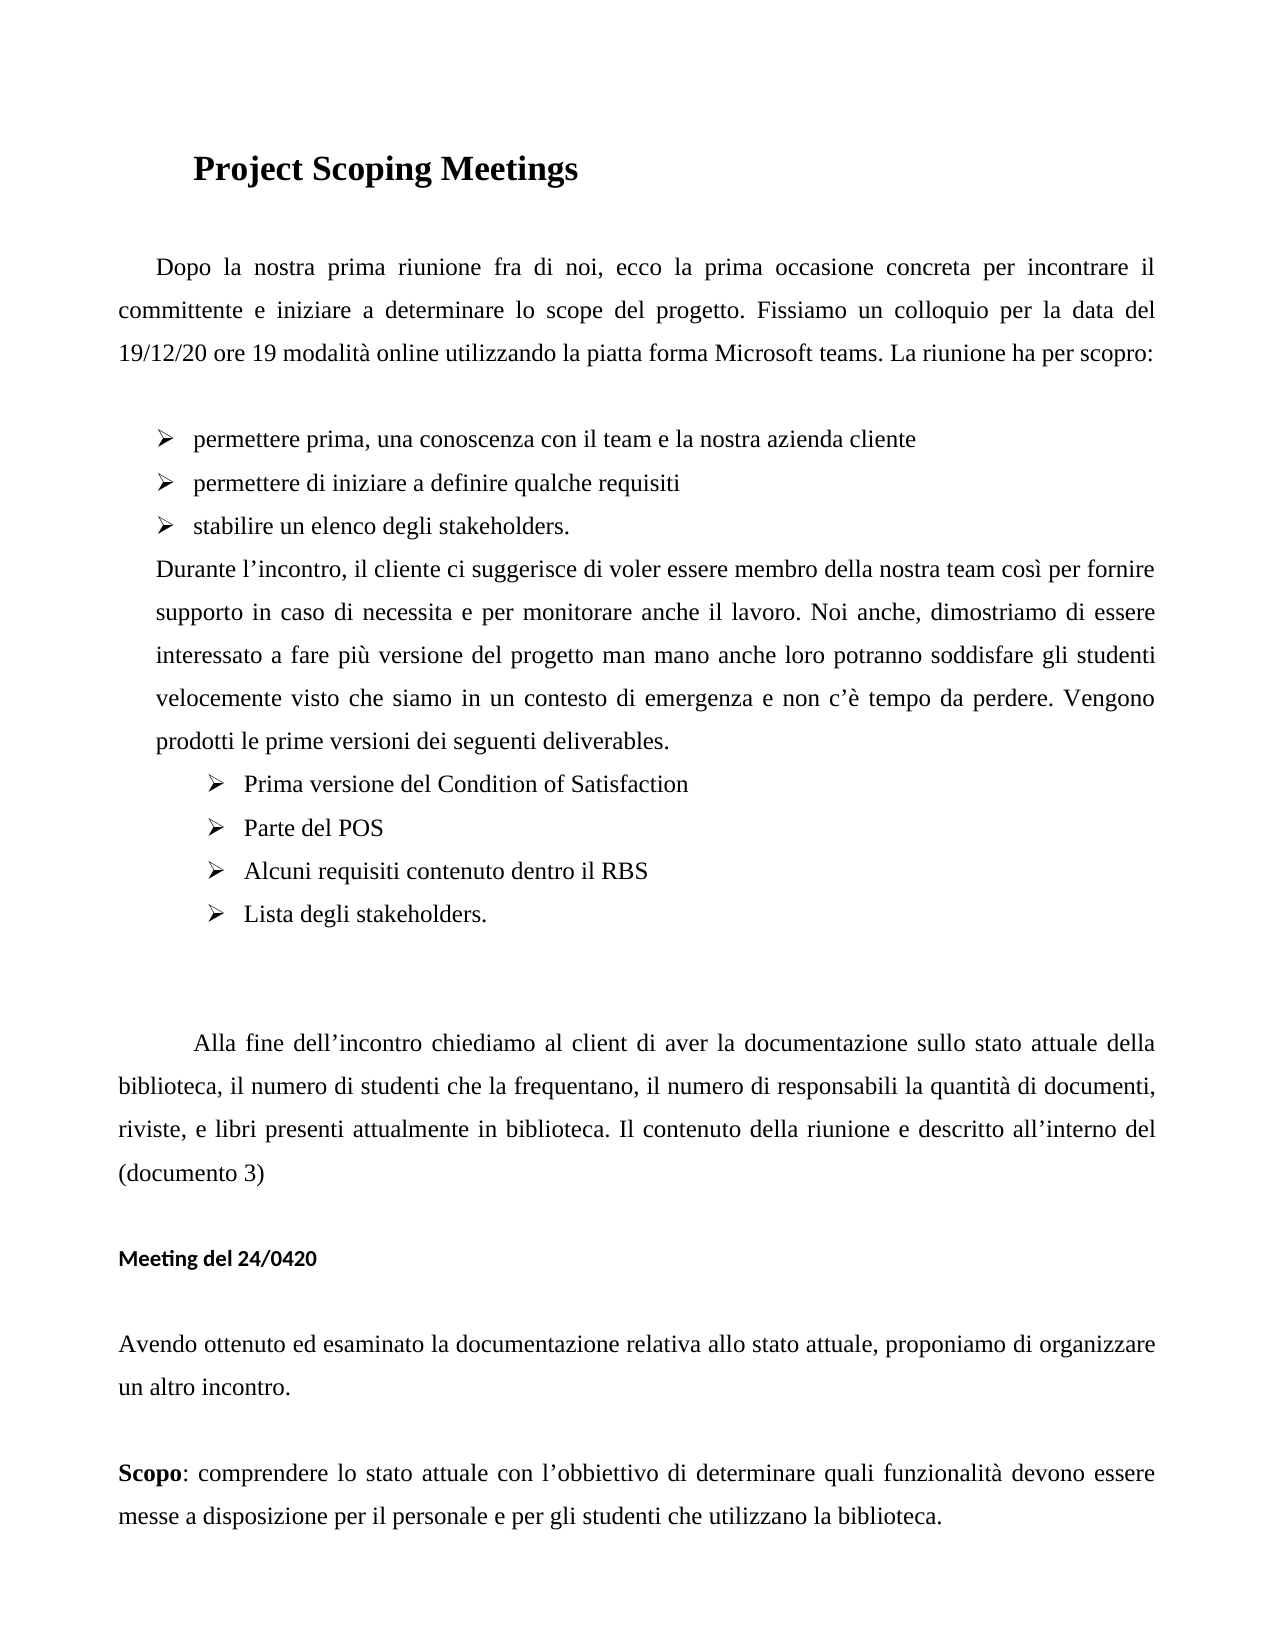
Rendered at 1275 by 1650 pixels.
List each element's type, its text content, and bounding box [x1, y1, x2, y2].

text Alla fine dell’incontro chiediamo al client di aver la documentazione sullo stato attuale della biblioteca, il numero di studenti che la frequentano, il numero di responsabili la quantità di documenti, riviste, e libri presenti attualmente in biblioteca. Il contenuto della riunione e descritto all’interno del (documento 3) [118, 1028, 1157, 1186]
list Lista degli stakeholders. [206, 899, 1157, 928]
list Alcuni requisiti contenuto dentro il RBS [206, 856, 1157, 884]
list Parte del POS [206, 813, 1157, 841]
text Scopo: comprendere lo stato attuale con l’obbiettivo di determinare quali funzionalità devono essere messe a disposizione per il personale e per gli studenti che utilizzano la biblioteca. [118, 1458, 1157, 1530]
text Dopo la nostra prima riunione fra di noi, ecco la prima occasione concreta per incontrare il committente e iniziare a determinare lo scope del progetto. Fissiamo un colloquio per la data del 19/12/20 ore 19 modalità online utilizzando la piatta forma Microsoft teams. La riunione ha per scopro: [118, 252, 1157, 367]
text Avendo ottenuto ed esaminato la documentazione relativa allo stato attuale, proponiamo di organizzare un altro incontro. [118, 1329, 1157, 1401]
text Durante l’incontro, il cliente ci suggerisce di voler essere membro della nostra team così per fornire supporto in caso di necessita e per monitorare anche il lavoro. Noi anche, dimostriamo di essere interessato a fare più versione del progetto man mano anche loro potranno soddisfare gli studenti velocemente visto che siamo in un contesto di emergenza e non c’è tempo da perdere. Vengono prodotti le prime versioni dei seguenti deliverables. [156, 554, 1157, 755]
text Project Scoping Meetings [118, 148, 1157, 188]
list permettere prima, una conoscenza con il team e la nostra azienda cliente [156, 424, 1157, 453]
list stabilire un elenco degli stakeholders. [156, 511, 1157, 539]
list Prima versione del Condition of Satisfaction [206, 769, 1157, 798]
text Meeting del 24/0420 [118, 1244, 1157, 1272]
list permettere di iniziare a definire qualche requisiti [156, 468, 1157, 496]
